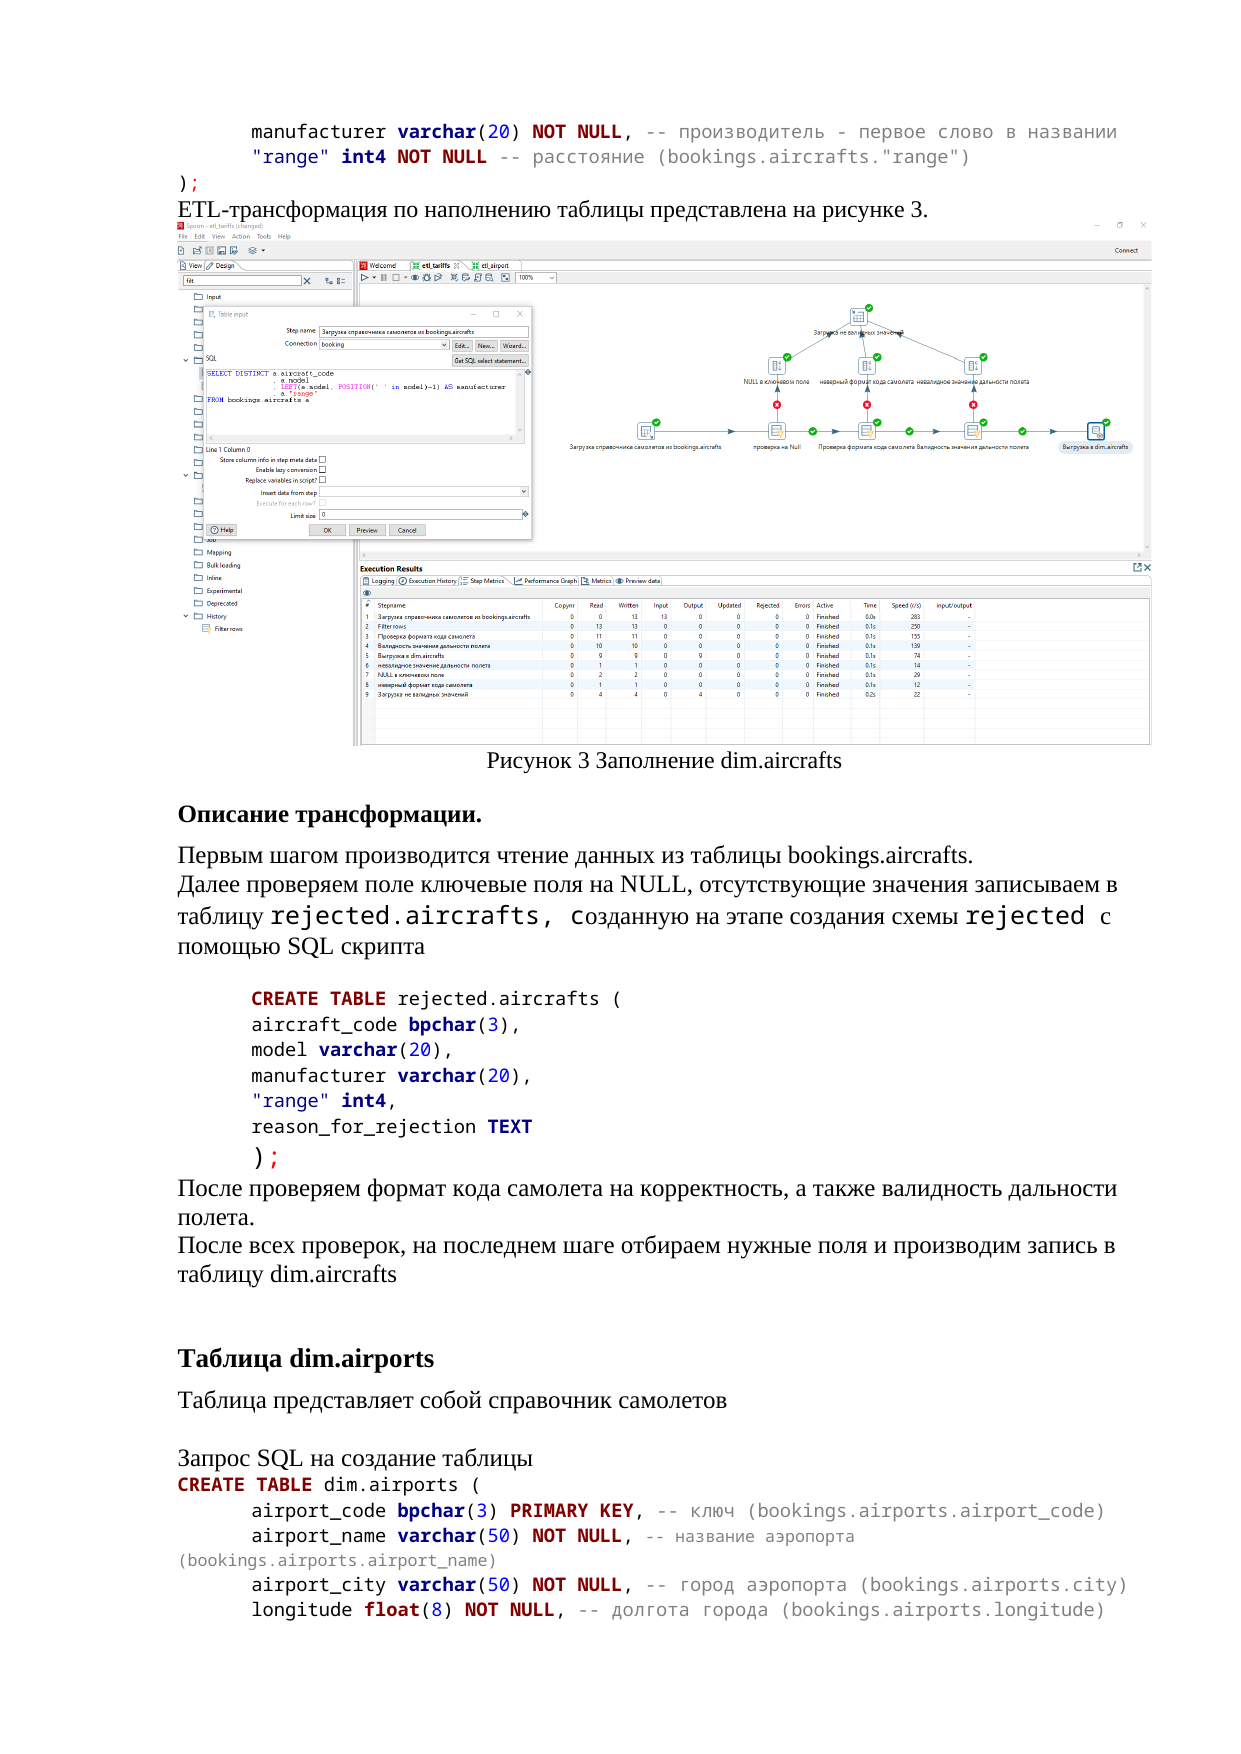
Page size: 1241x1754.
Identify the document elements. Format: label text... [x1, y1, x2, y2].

text Таблица представляет собой справочник самолетов [177, 1385, 1152, 1414]
text longitude float(8) NOT NULL, -- долгота города (bookings.airports.longitude) [177, 1596, 1152, 1622]
text model varchar(20), [251, 1037, 1152, 1062]
text reason_for_rejection TEXT [251, 1113, 1152, 1139]
text CREATE TABLE dim.airports ( [177, 1472, 1152, 1497]
text ); [177, 169, 1152, 195]
text airport_name varchar(50) NOT NULL, -- название аэропорта (bookings.airports.airport_name) [177, 1523, 1152, 1571]
text Далее проверяем поле ключевые поля на NULL, отсутствующие значения записываем в таблицу rejected.aircrafts, созданную на этапе создания схемы rejected с помощью SQL скрипта [177, 869, 1152, 960]
text Запрос SQL на создание таблицы [177, 1443, 1152, 1472]
text airport_city varchar(50) NOT NULL, -- город аэропорта (bookings.airports.city) [177, 1571, 1152, 1596]
text ); [251, 1139, 1152, 1173]
text Первым шагом производится чтение данных из таблицы bookings.aircrafts. [177, 840, 1152, 869]
text manufacturer varchar(20) NOT NULL, -- производитель - первое слово в названии "range" int4 NOT NULL -- расстояние (bookings.aircrafts."range") [177, 118, 1152, 169]
text Рисунок 3 Заполнение dim.aircrafts [177, 746, 1152, 774]
subtitle Описание трансформации. [177, 799, 1152, 827]
text manufacturer varchar(20), [251, 1062, 1152, 1088]
text После проверяем формат кода самолета на корректность, а также валидность дальности полета. [177, 1173, 1152, 1230]
text airport_code bpchar(3) PRIMARY KEY, -- ключ (bookings.airports.airport_code) [177, 1497, 1152, 1523]
subtitle Таблица dim.airports [177, 1342, 1152, 1373]
text aircraft_code bpchar(3), [251, 1011, 1152, 1037]
text "range" int4, [251, 1088, 1152, 1113]
text ETL-трансформация по наполнению таблицы представлена на рисунке 3. [177, 195, 1152, 222]
picture [177, 222, 1152, 746]
text После всех проверок, на последнем шаге отбираем нужные поля и производим запись в таблицу dim.aircrafts [177, 1230, 1152, 1288]
text CREATE TABLE rejected.aircrafts ( [177, 986, 1152, 1011]
